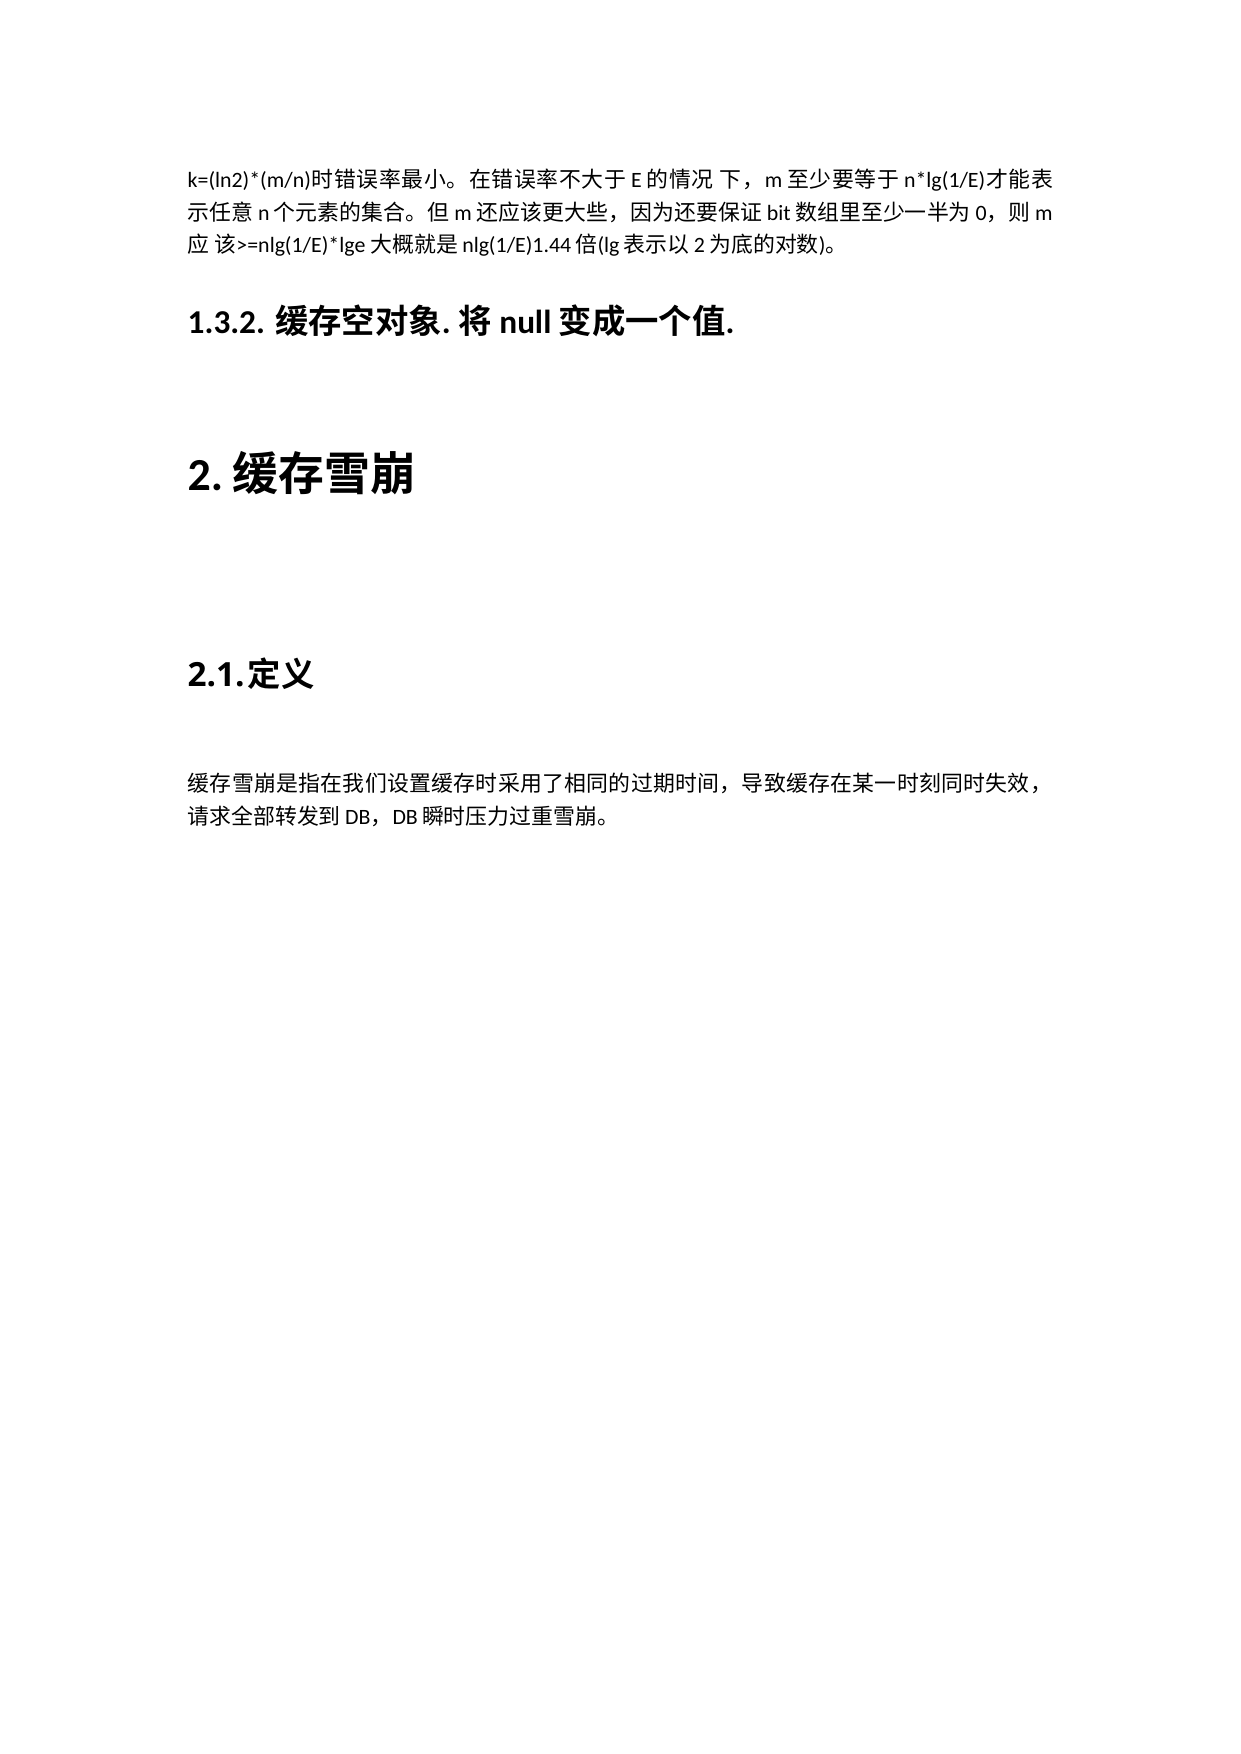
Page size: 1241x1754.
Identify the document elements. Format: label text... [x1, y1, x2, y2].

subtitle 缓存雪崩 [187, 454, 1053, 552]
subtitle 定义 [187, 679, 1053, 744]
text 如何根据输入元素个数n，确定位数组m的大小及hash函数个数。当hash函数个数k=(ln2)*(m/n)时错误率最小。在错误率不大于E的情况 下，m至少要等于n*lg(1/E)才能表示任意n个元素的集合。但m还应该更大些，因为还要保证bit数组里至少一半为0，则m应 该>=nlg(1/E)*lge 大概就是nlg(1/E)1.44倍(lg表示以2为底的对数)。 [187, 162, 1053, 292]
text 缓存雪崩是指在我们设置缓存时采用了相同的过期时间，导致缓存在某一时刻同时失效，请求全部转发到DB，DB瞬时压力过重雪崩。 [187, 806, 1053, 871]
subtitle 缓存空对象. 将 null 变成一个值. [187, 319, 1053, 384]
